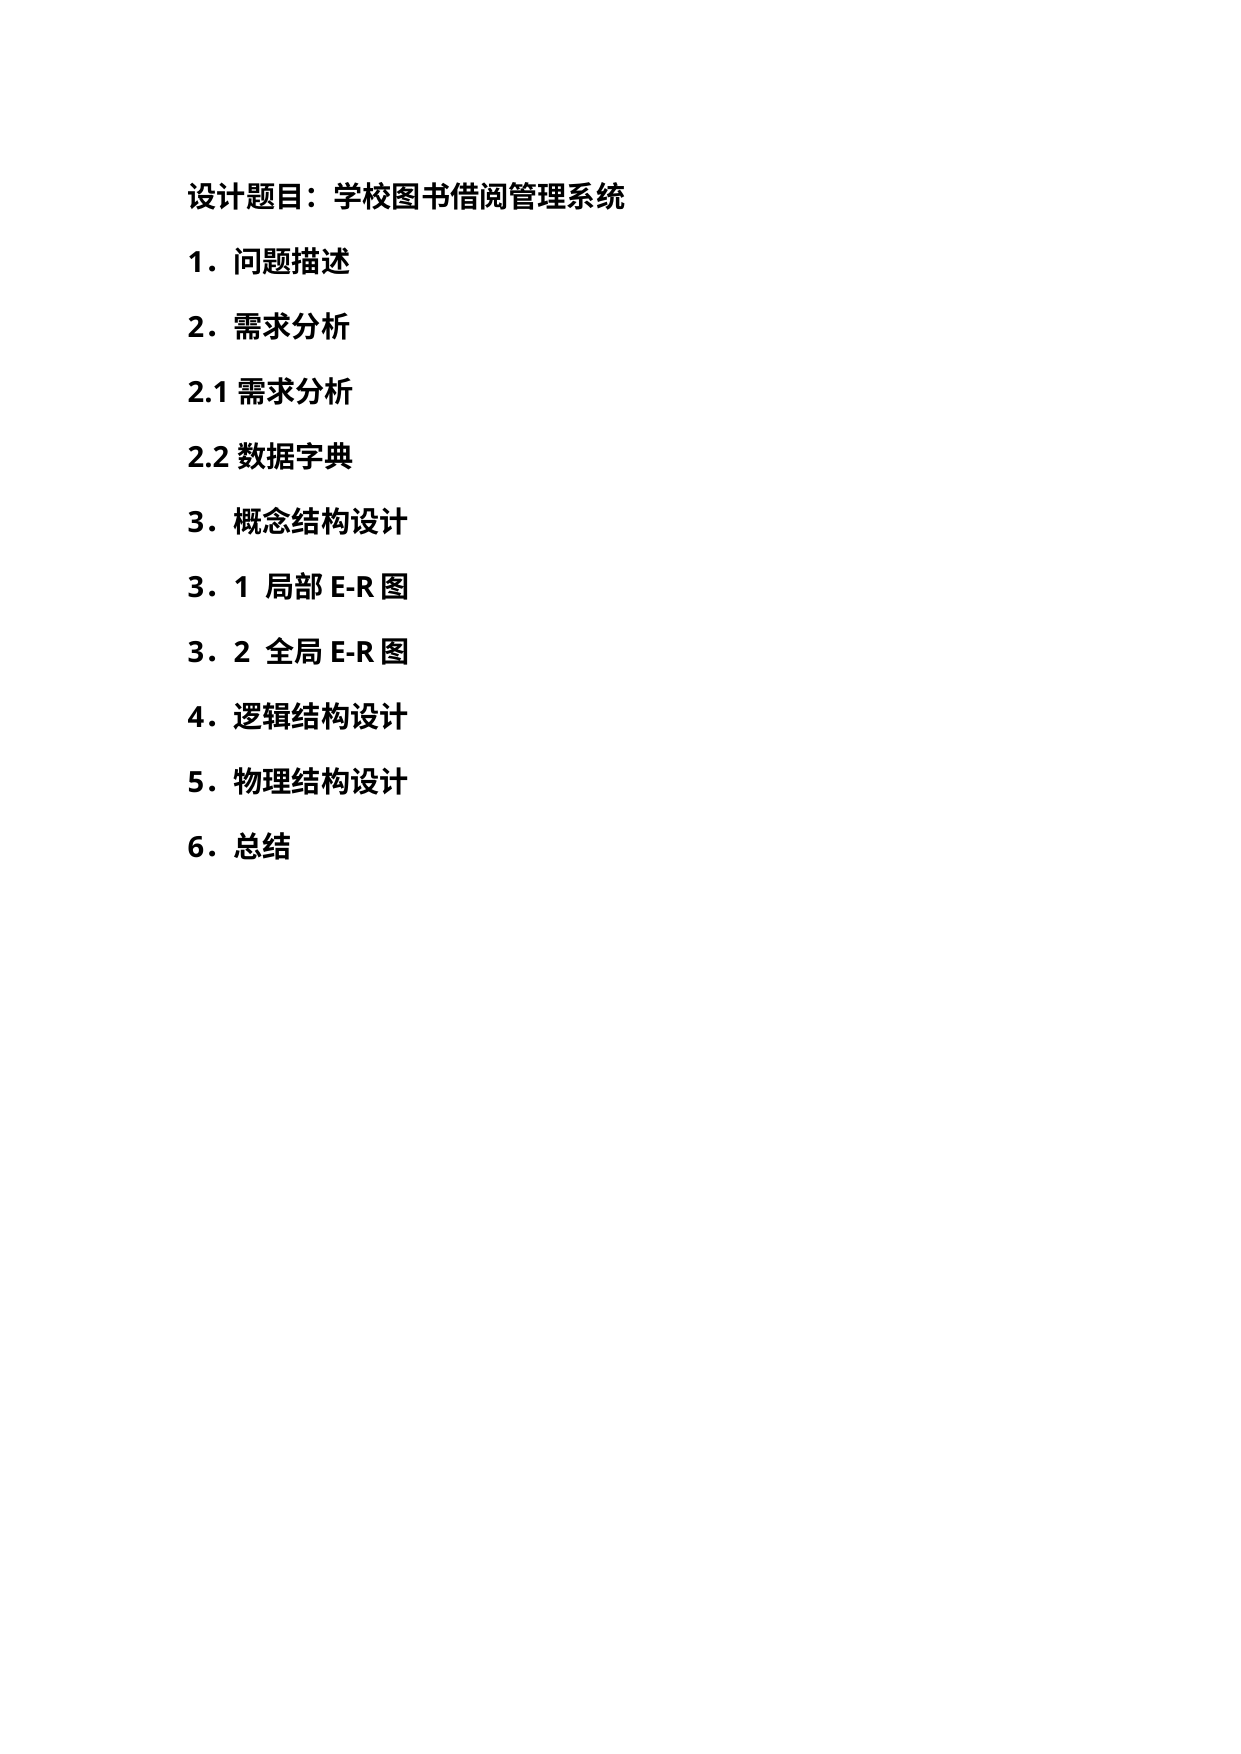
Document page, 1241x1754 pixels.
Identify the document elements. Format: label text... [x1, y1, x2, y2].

text 1．问题描述 [187, 227, 1053, 292]
text 3．概念结构设计 [187, 487, 1053, 552]
text 3．1 局部E-R图 [187, 552, 1053, 617]
text 设计题目：学校图书借阅管理系统 [187, 162, 1053, 227]
text 3．2 全局E-R图 [187, 617, 1053, 682]
text 6．总结 [187, 812, 1053, 877]
text 2．需求分析 [187, 292, 1053, 357]
text 5．物理结构设计 [187, 747, 1053, 812]
text 4．逻辑结构设计 [187, 682, 1053, 747]
text 2.2 数据字典 [187, 422, 1053, 487]
text 2.1 需求分析 [187, 357, 1053, 422]
